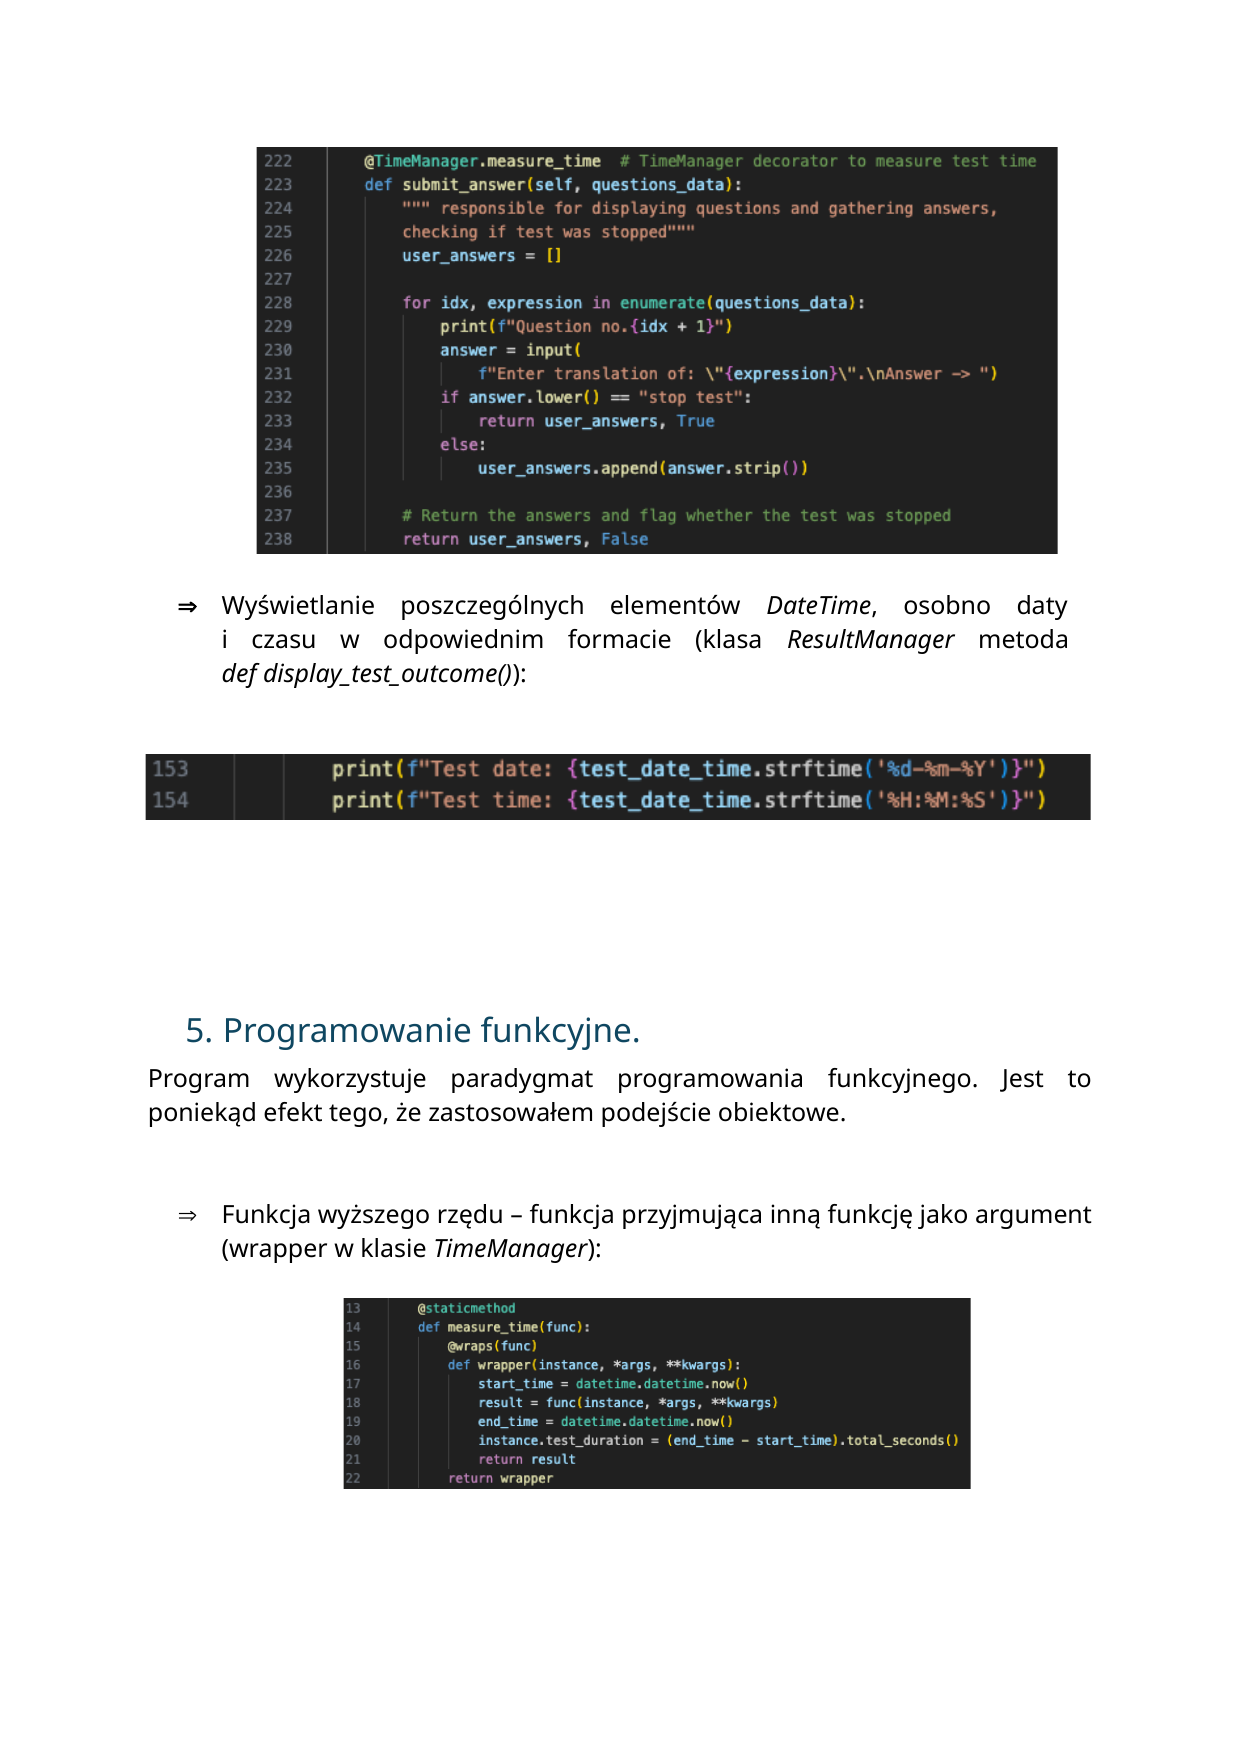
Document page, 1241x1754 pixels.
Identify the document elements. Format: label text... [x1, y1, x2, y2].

subtitle Programowanie funkcyjne. [185, 1006, 1093, 1052]
list Funkcja wyższego rzędu – funkcja przyjmująca inną funkcję jako argument (wrapper w klasie TimeManager): [177, 1196, 1093, 1264]
picture [343, 1298, 971, 1489]
text Program wykorzystuje paradygmat programowania funkcyjnego. Jest to poniekąd efekt tego, że zastosowałem podejście obiektowe. [148, 1060, 1093, 1128]
picture [145, 754, 1091, 820]
list Wyświetlanie poszczególnych elementów DateTime, osobno daty i czasu w odpowiednim formacie (klasa ResultManager metoda def display_test_outcome()): [177, 587, 1093, 689]
picture [256, 147, 1058, 554]
